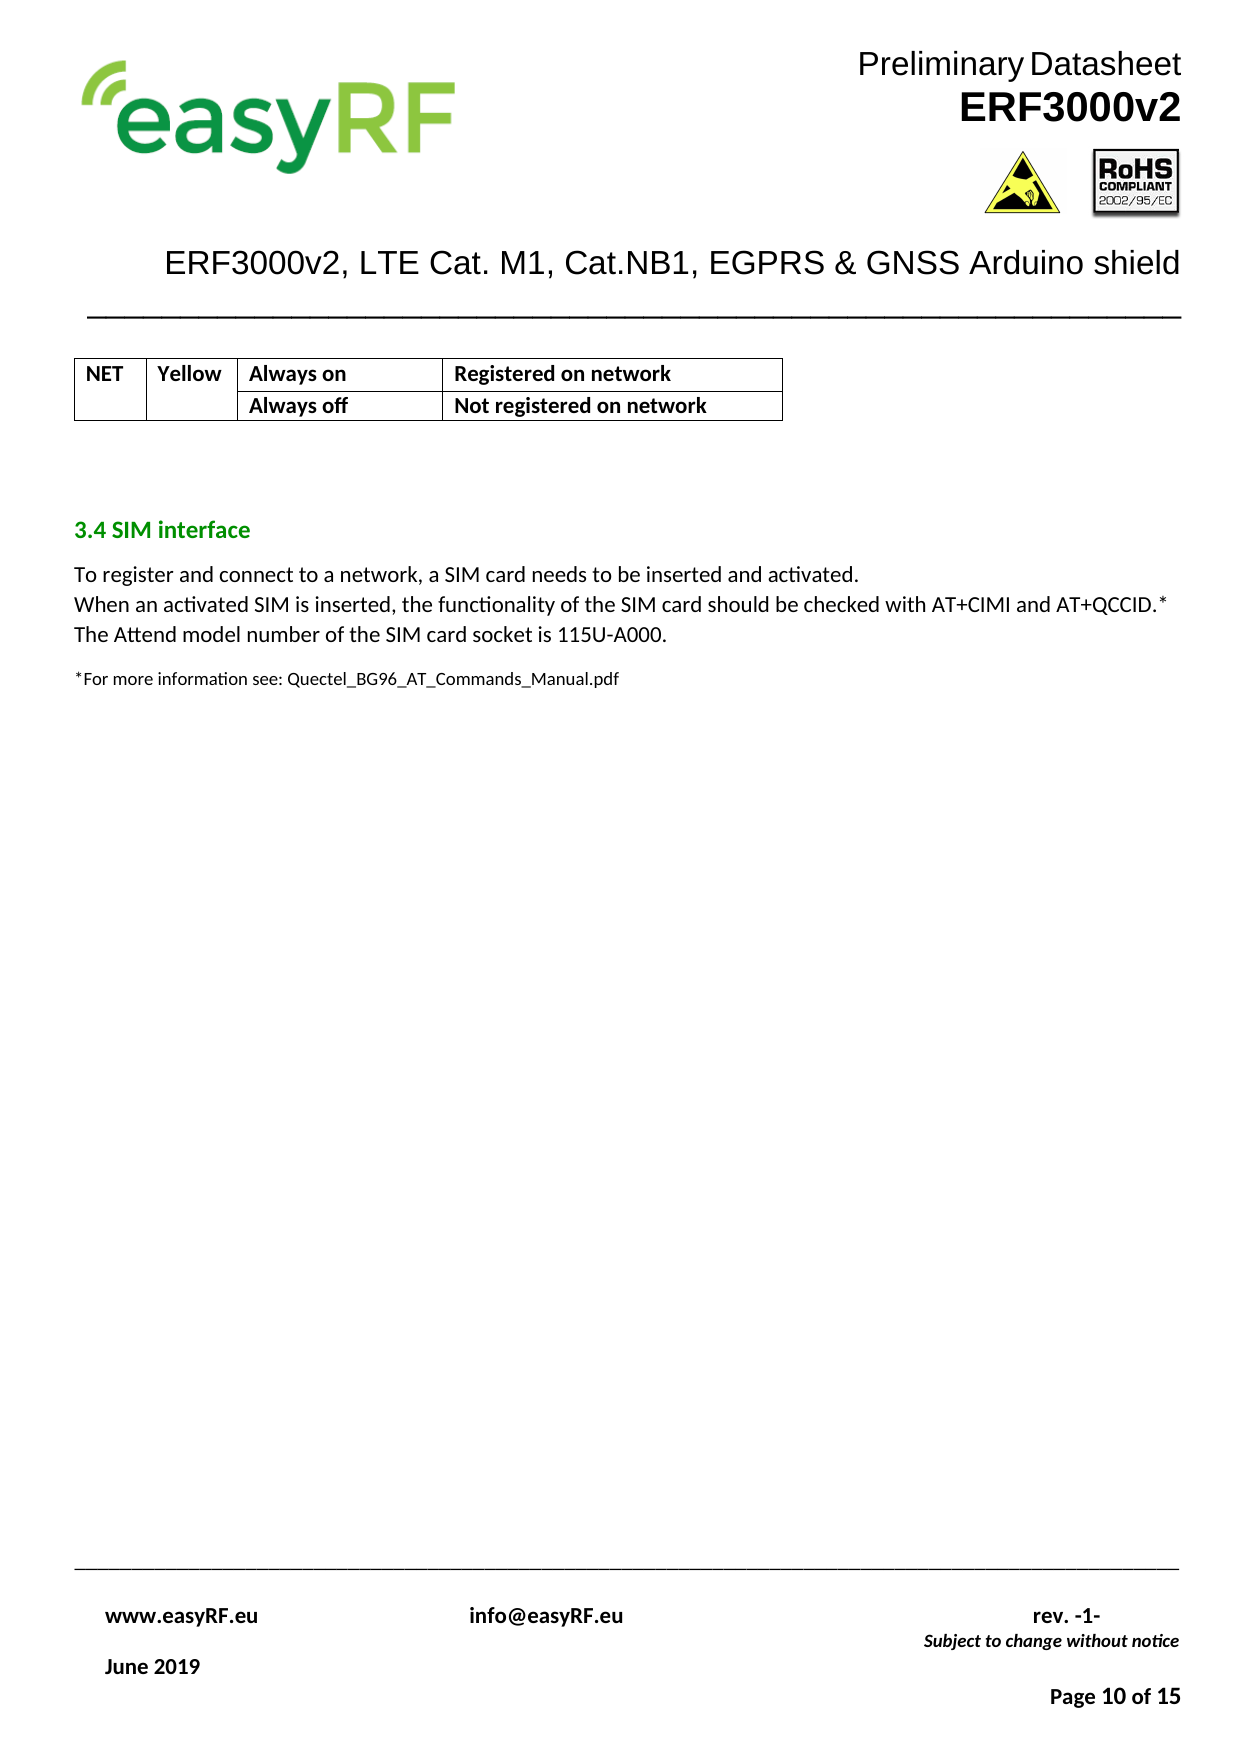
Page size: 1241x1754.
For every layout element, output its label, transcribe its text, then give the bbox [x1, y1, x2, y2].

picture [979, 148, 1067, 214]
text To register and connect to a network, a SIM card needs to be inserted and activated. [74, 560, 1181, 588]
table_cell Always off [238, 392, 442, 420]
table_cell NET [75, 359, 146, 420]
text *For more information see: Quectel_BG96_AT_Commands_Manual.pdf [74, 667, 1181, 690]
picture [1083, 141, 1187, 219]
table_cell Always on [238, 359, 442, 391]
subtitle 3.4 SIM interface [74, 514, 1181, 545]
table_cell Yellow [147, 359, 237, 420]
text The Attend model number of the SIM card socket is 115U-A000. [74, 620, 1181, 648]
table_cell Not registered on network [443, 392, 782, 420]
table_cell Registered on network [443, 359, 782, 391]
text When an activated SIM is inserted, the functionality of the SIM card should be checked with AT+CIMI and AT+QCCID.* [74, 590, 1181, 618]
picture [71, 41, 472, 184]
